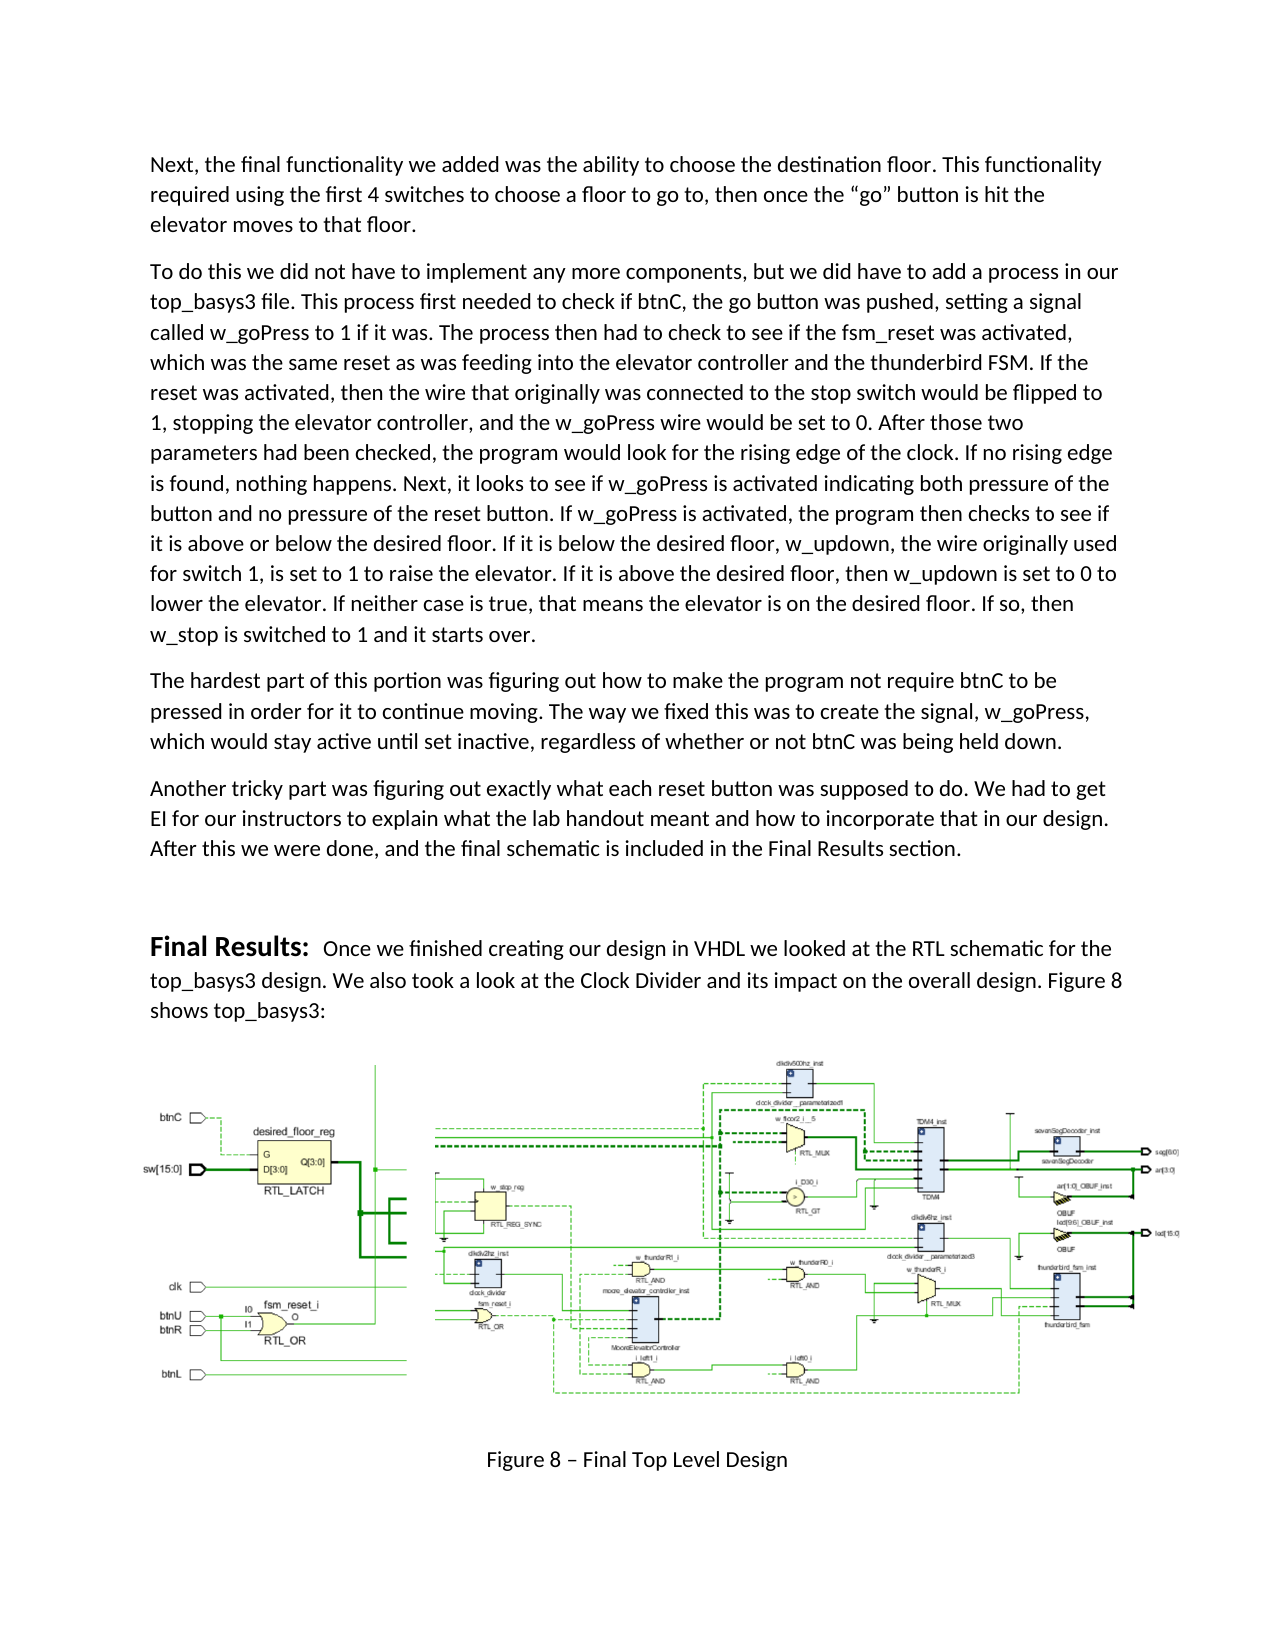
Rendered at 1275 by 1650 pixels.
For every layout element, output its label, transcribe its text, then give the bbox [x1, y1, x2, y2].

text Next, the final functionality we added was the ability to choose the destination floor. This functionality required using the first 4 switches to choose a floor to go to, then once the “go” button is hit the elevator moves to that floor. [150, 150, 1125, 238]
text To do this we did not have to implement any more components, but we did have to add a process in our top_basys3 file. This process first needed to check if btnC, the go button was pushed, setting a signal called w_goPress to 1 if it was. The process then had to check to see if the fsm_reset was activated, which was the same reset as was feeding into the elevator controller and the thunderbird FSM. If the reset was activated, then the wire that originally was connected to the stop switch would be flipped to 1, stopping the elevator controller, and the w_goPress wire would be set to 0. After those two parameters had been checked, the program would look for the rising edge of the clock. If no rising edge is found, nothing happens. Next, it looks to see if w_goPress is activated indicating both pressure of the button and no pressure of the reset button. If w_goPress is activated, the program then checks to see if it is above or below the desired floor. If it is below the desired floor, w_updown, the wire originally used for switch 1, is set to 1 to raise the elevator. If it is above the desired floor, then w_updown is set to 0 to lower the elevator. If neither case is true, that means the elevator is on the desired floor. If so, then w_stop is switched to 1 and it starts over. [150, 257, 1125, 648]
text Final Results: Once we finished creating our design in VHDL we looked at the RTL schematic for the top_basys3 design. We also took a look at the Clock Divider and its impact on the overall design. Figure 8 shows top_basys3: [150, 928, 1125, 1024]
text Another tricky part was figuring out exactly what each reset button was supposed to do. We had to get EI for our instructors to explain what the lab handout meant and how to incorporate that in our design. After this we were done, and the final schematic is included in the Final Results section. [150, 774, 1125, 862]
picture [131, 1065, 407, 1408]
text The hardest part of this portion was figuring out how to make the program not require btnC to be pressed in order for it to continue moving. The way we fixed this was to create the signal, w_goPress, which would stay active until set inactive, regardless of whether or not btnC was being held down. [150, 667, 1125, 755]
picture [435, 1051, 1180, 1421]
